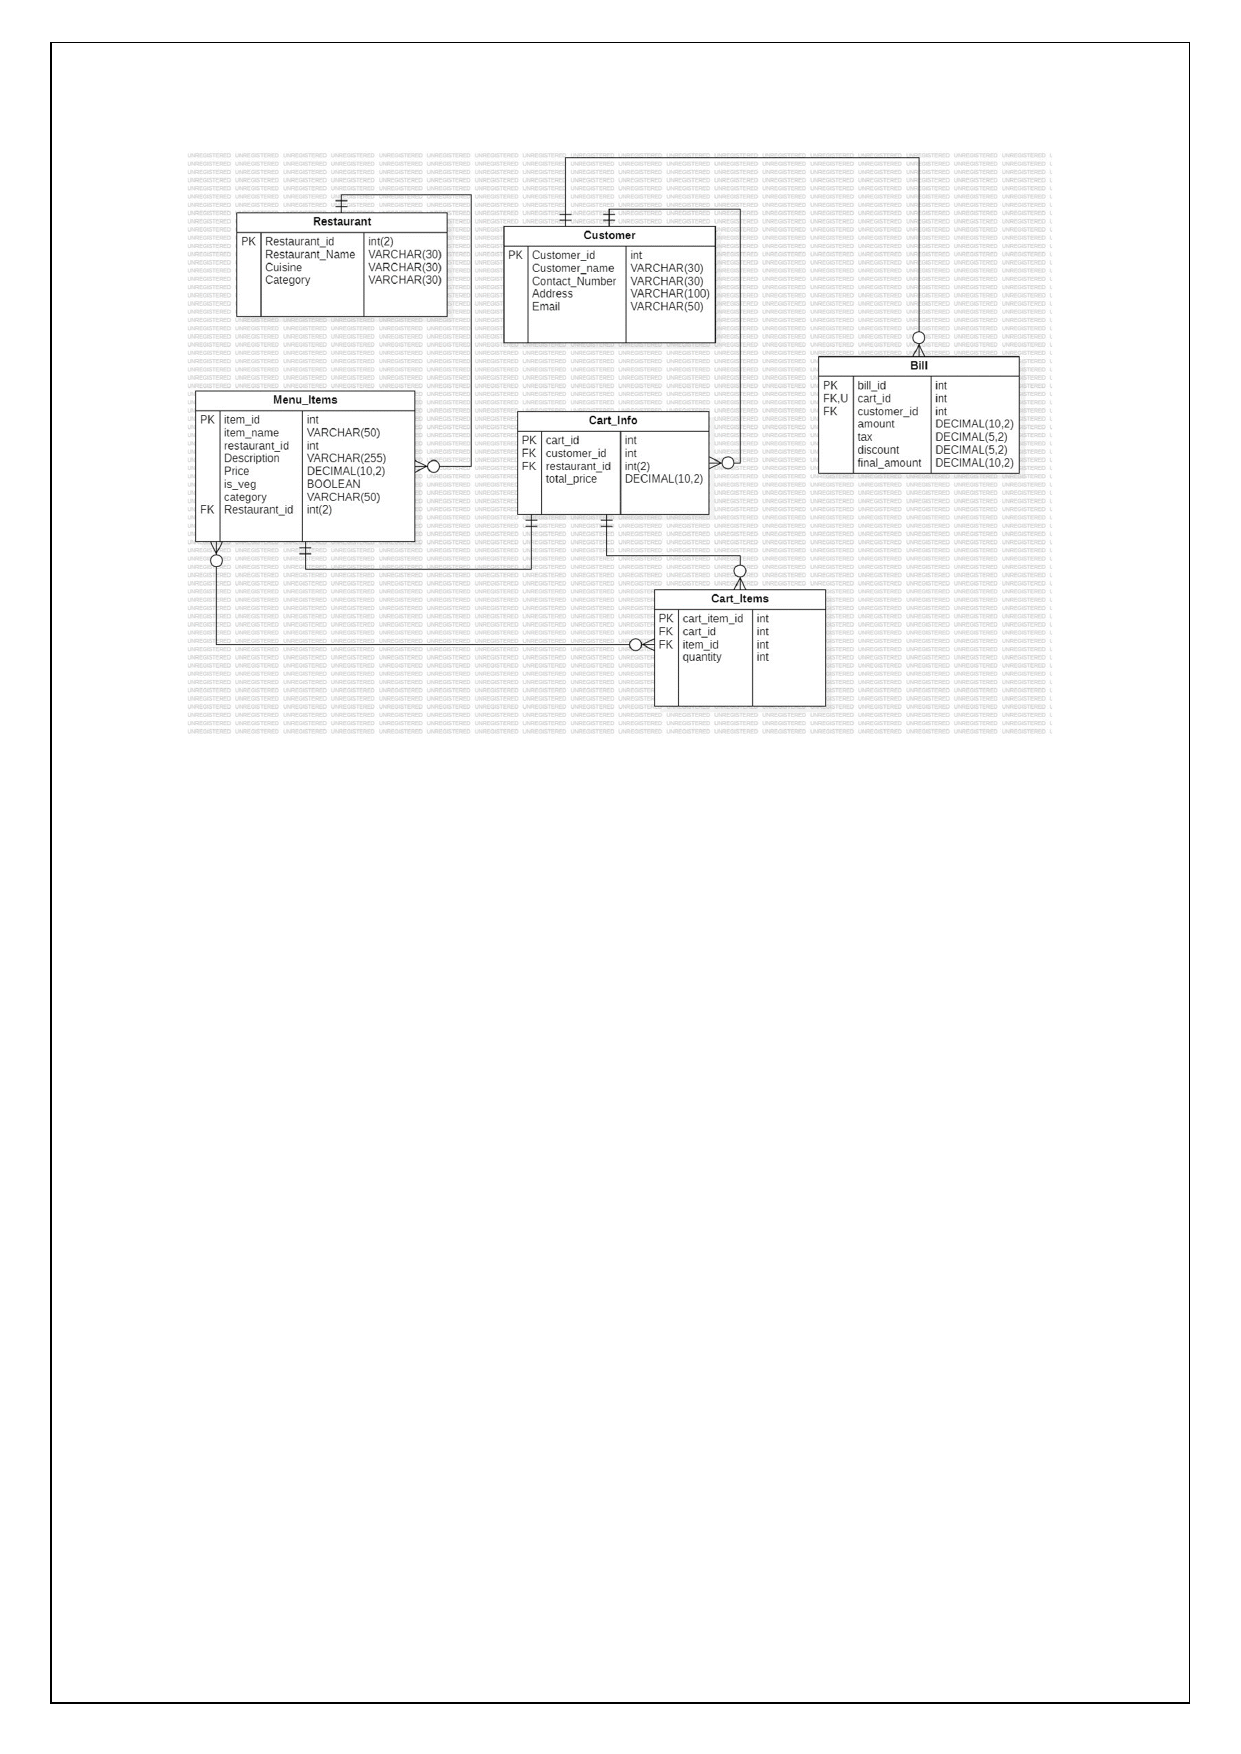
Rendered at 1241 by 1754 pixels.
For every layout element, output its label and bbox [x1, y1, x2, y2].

picture [187, 150, 1053, 740]
